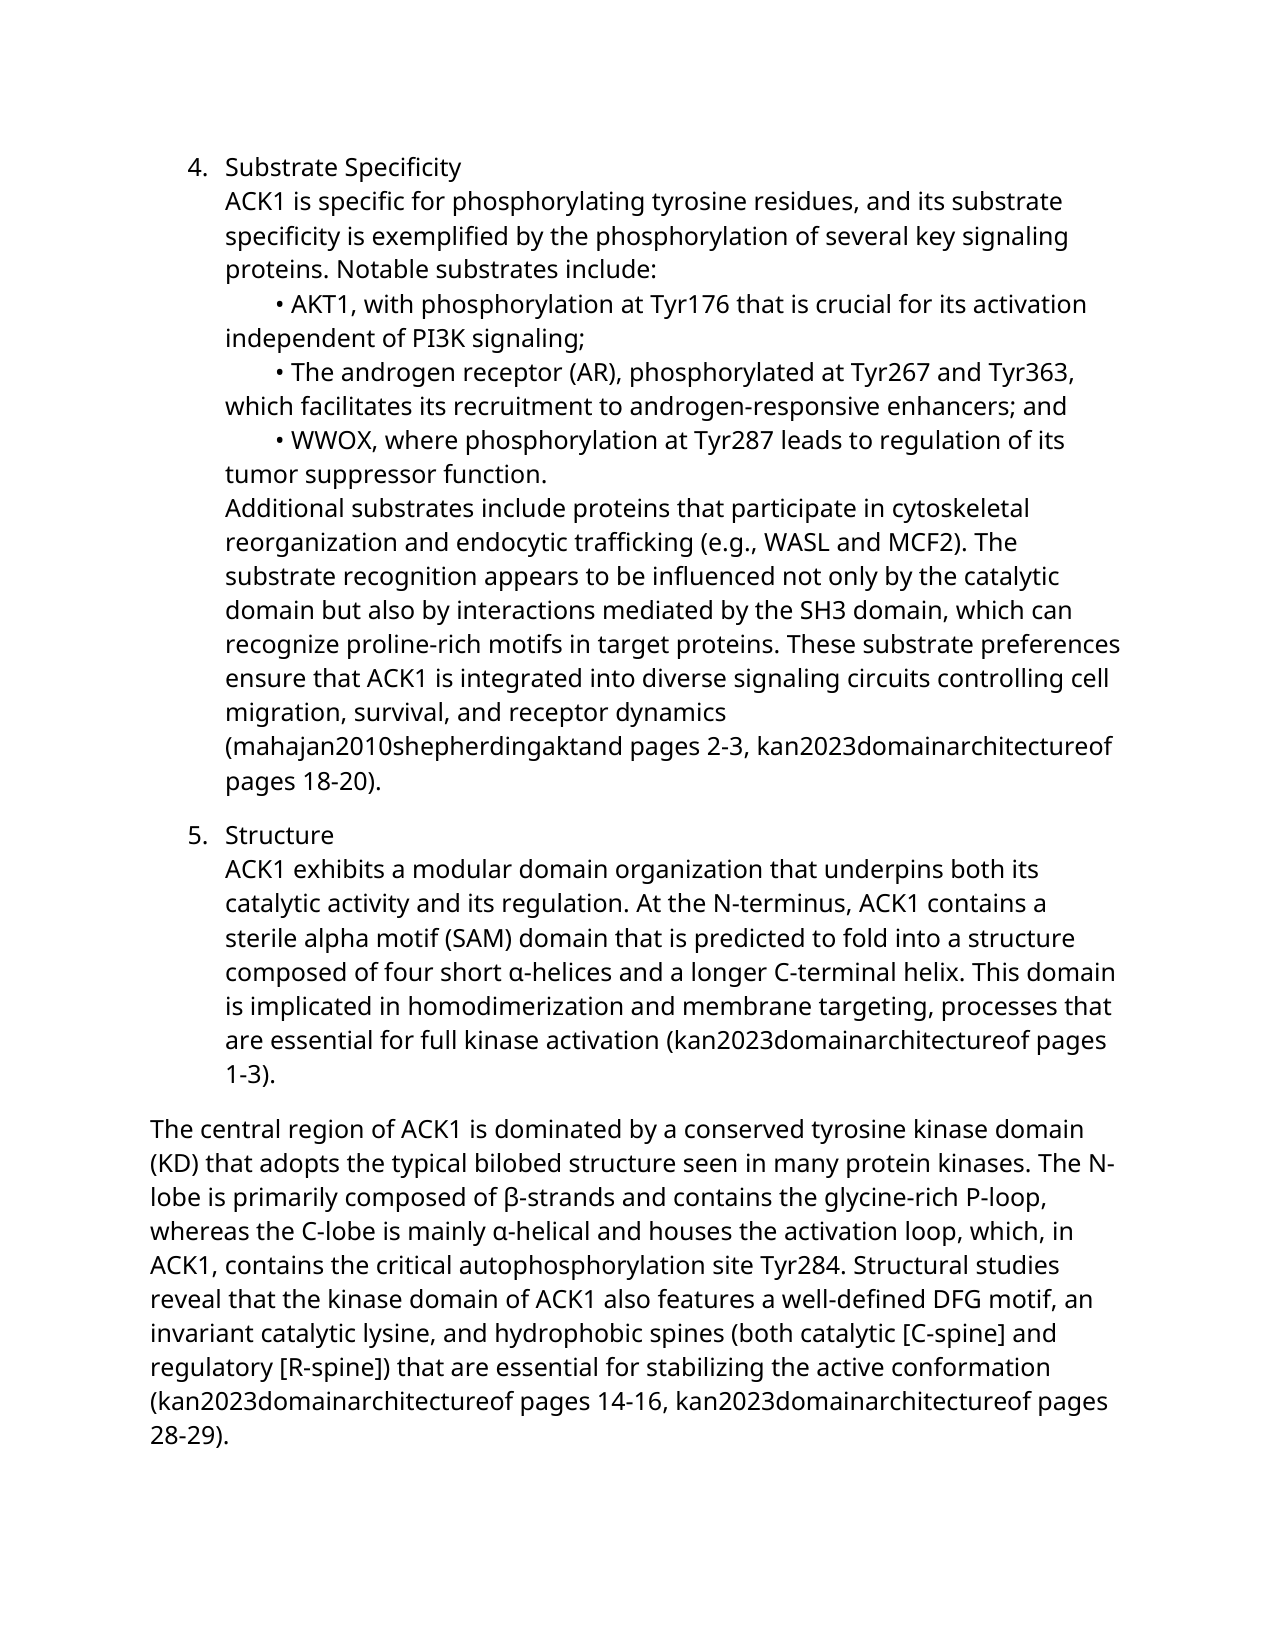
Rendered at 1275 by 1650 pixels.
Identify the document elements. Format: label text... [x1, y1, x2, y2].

list Structure ACK1 exhibits a modular domain organization that underpins both its catalytic activity and its regulation. At the N‐terminus, ACK1 contains a sterile alpha motif (SAM) domain that is predicted to fold into a structure composed of four short α-helices and a longer C-terminal helix. This domain is implicated in homodimerization and membrane targeting, processes that are essential for full kinase activation (kan2023domainarchitectureof pages 1-3). [187, 818, 1125, 1091]
list Substrate Specificity ACK1 is specific for phosphorylating tyrosine residues, and its substrate specificity is exemplified by the phosphorylation of several key signaling proteins. Notable substrates include: • AKT1, with phosphorylation at Tyr176 that is crucial for its activation independent of PI3K signaling; • The androgen receptor (AR), phosphorylated at Tyr267 and Tyr363, which facilitates its recruitment to androgen‐responsive enhancers; and • WWOX, where phosphorylation at Tyr287 leads to regulation of its tumor suppressor function. Additional substrates include proteins that participate in cytoskeletal reorganization and endocytic trafficking (e.g., WASL and MCF2). The substrate recognition appears to be influenced not only by the catalytic domain but also by interactions mediated by the SH3 domain, which can recognize proline‐rich motifs in target proteins. These substrate preferences ensure that ACK1 is integrated into diverse signaling circuits controlling cell migration, survival, and receptor dynamics (mahajan2010shepherdingaktand pages 2-3, kan2023domainarchitectureof pages 18-20). [187, 150, 1125, 797]
text The central region of ACK1 is dominated by a conserved tyrosine kinase domain (KD) that adopts the typical bilobed structure seen in many protein kinases. The N‐lobe is primarily composed of β‐strands and contains the glycine-rich P-loop, whereas the C‐lobe is mainly α‐helical and houses the activation loop, which, in ACK1, contains the critical autophosphorylation site Tyr284. Structural studies reveal that the kinase domain of ACK1 also features a well‐defined DFG motif, an invariant catalytic lysine, and hydrophobic spines (both catalytic [C‐spine] and regulatory [R‐spine]) that are essential for stabilizing the active conformation (kan2023domainarchitectureof pages 14-16, kan2023domainarchitectureof pages 28-29). [150, 1111, 1125, 1452]
